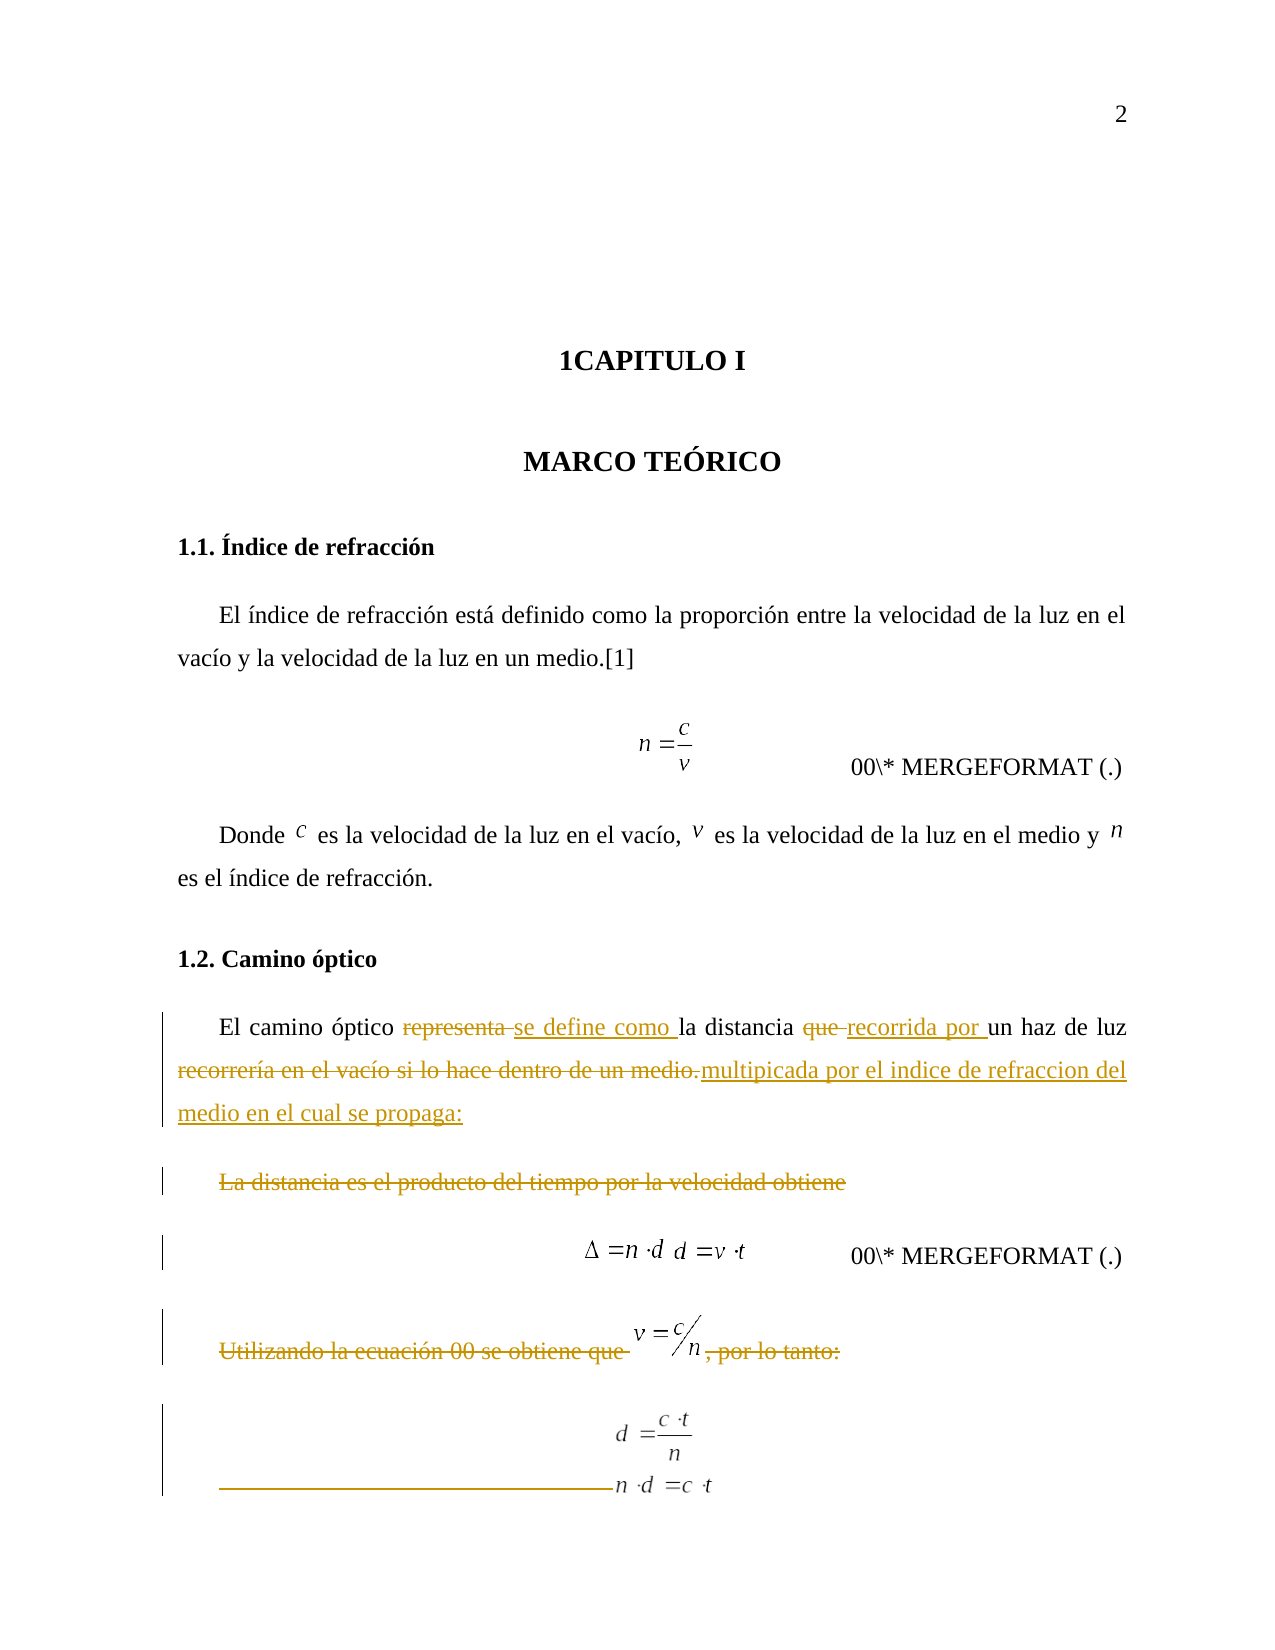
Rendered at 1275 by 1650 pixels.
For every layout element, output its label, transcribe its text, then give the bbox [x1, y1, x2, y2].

text Donde es la velocidad de la luz en el vacío, es la velocidad de la luz en el medio y es el índice de refracción. [177, 820, 1127, 892]
text El camino óptico la distancia un haz de luz [177, 1012, 1127, 1127]
subtitle Camino óptico [177, 944, 1127, 973]
subtitle Índice de refracción [177, 532, 1127, 561]
subtitle CAPITULO I Marco Teórico [177, 343, 1127, 478]
text El índice de refracción está definido como la proporción entre la velocidad de la luz en el vacío y la velocidad de la luz en un medio.[1] [177, 600, 1127, 672]
